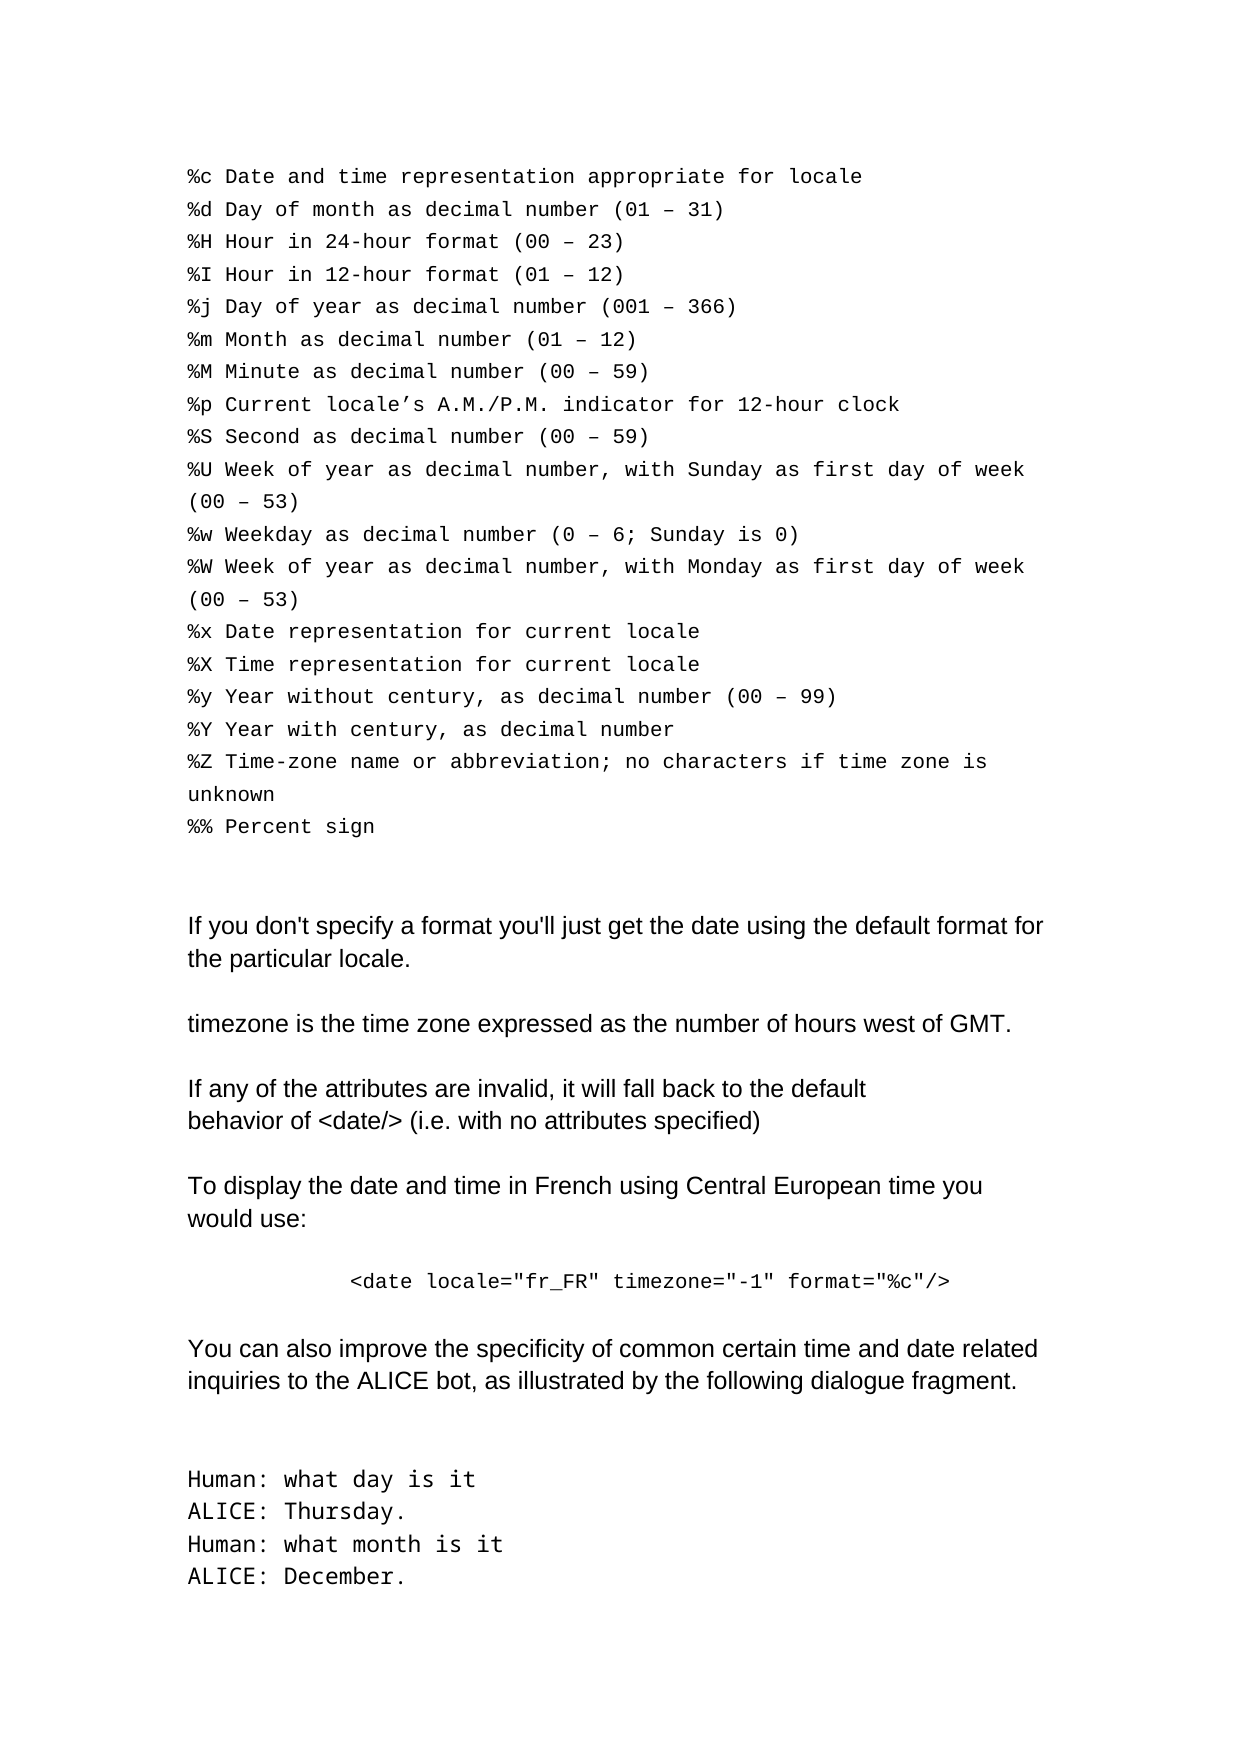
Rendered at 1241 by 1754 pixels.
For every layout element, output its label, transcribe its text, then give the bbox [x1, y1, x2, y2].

text timezone is the time zone expressed as the number of hours west of GMT. [187, 1007, 1053, 1039]
text %m Month as decimal number (01 – 12) [187, 324, 1053, 357]
text %w Weekday as decimal number (0 – 6; Sunday is 0) [187, 519, 1053, 552]
text %x Date representation for current locale [187, 617, 1053, 649]
text %S Second as decimal number (00 – 59) [187, 422, 1053, 454]
text To display the date and time in French using Central European time you would use: [187, 1169, 1053, 1234]
text %W Week of year as decimal number, with Monday as first day of week (00 – 53) [187, 552, 1053, 617]
text ALICE: Thursday. [187, 1494, 1053, 1527]
text ALICE: December. [187, 1559, 1053, 1592]
text %d Day of month as decimal number (01 – 31) [187, 194, 1053, 227]
text If you don't specify a format you'll just get the date using the default format for the particular locale. [187, 909, 1053, 974]
text %I Hour in 12-hour format (01 – 12) [187, 259, 1053, 292]
text You can also improve the specificity of common certain time and date related inquiries to the ALICE bot, as illustrated by the following dialogue fragment. [187, 1332, 1053, 1397]
text %% Percent sign [187, 812, 1053, 844]
text %j Day of year as decimal number (001 – 366) [187, 292, 1053, 324]
text Human: what month is it [187, 1527, 1053, 1559]
text %H Hour in 24-hour format (00 – 23) [187, 227, 1053, 259]
text Human: what day is it [187, 1462, 1053, 1494]
text %Z Time-zone name or abbreviation; no characters if time zone is unknown [187, 747, 1053, 812]
text %U Week of year as decimal number, with Sunday as first day of week (00 – 53) [187, 454, 1053, 519]
text %X Time representation for current locale [187, 649, 1053, 682]
text %c Date and time representation appropriate for locale [187, 162, 1053, 194]
text %p Current locale’s A.M./P.M. indicator for 12-hour clock [187, 389, 1053, 422]
text %Y Year with century, as decimal number [187, 714, 1053, 747]
text <date locale="fr_FR" timezone="-1" format="%c"/> [187, 1267, 1053, 1299]
text %M Minute as decimal number (00 – 59) [187, 357, 1053, 389]
text behavior of <date/> (i.e. with no attributes specified) [187, 1104, 1053, 1137]
text %y Year without century, as decimal number (00 – 99) [187, 682, 1053, 714]
text If any of the attributes are invalid, it will fall back to the default [187, 1072, 1053, 1104]
